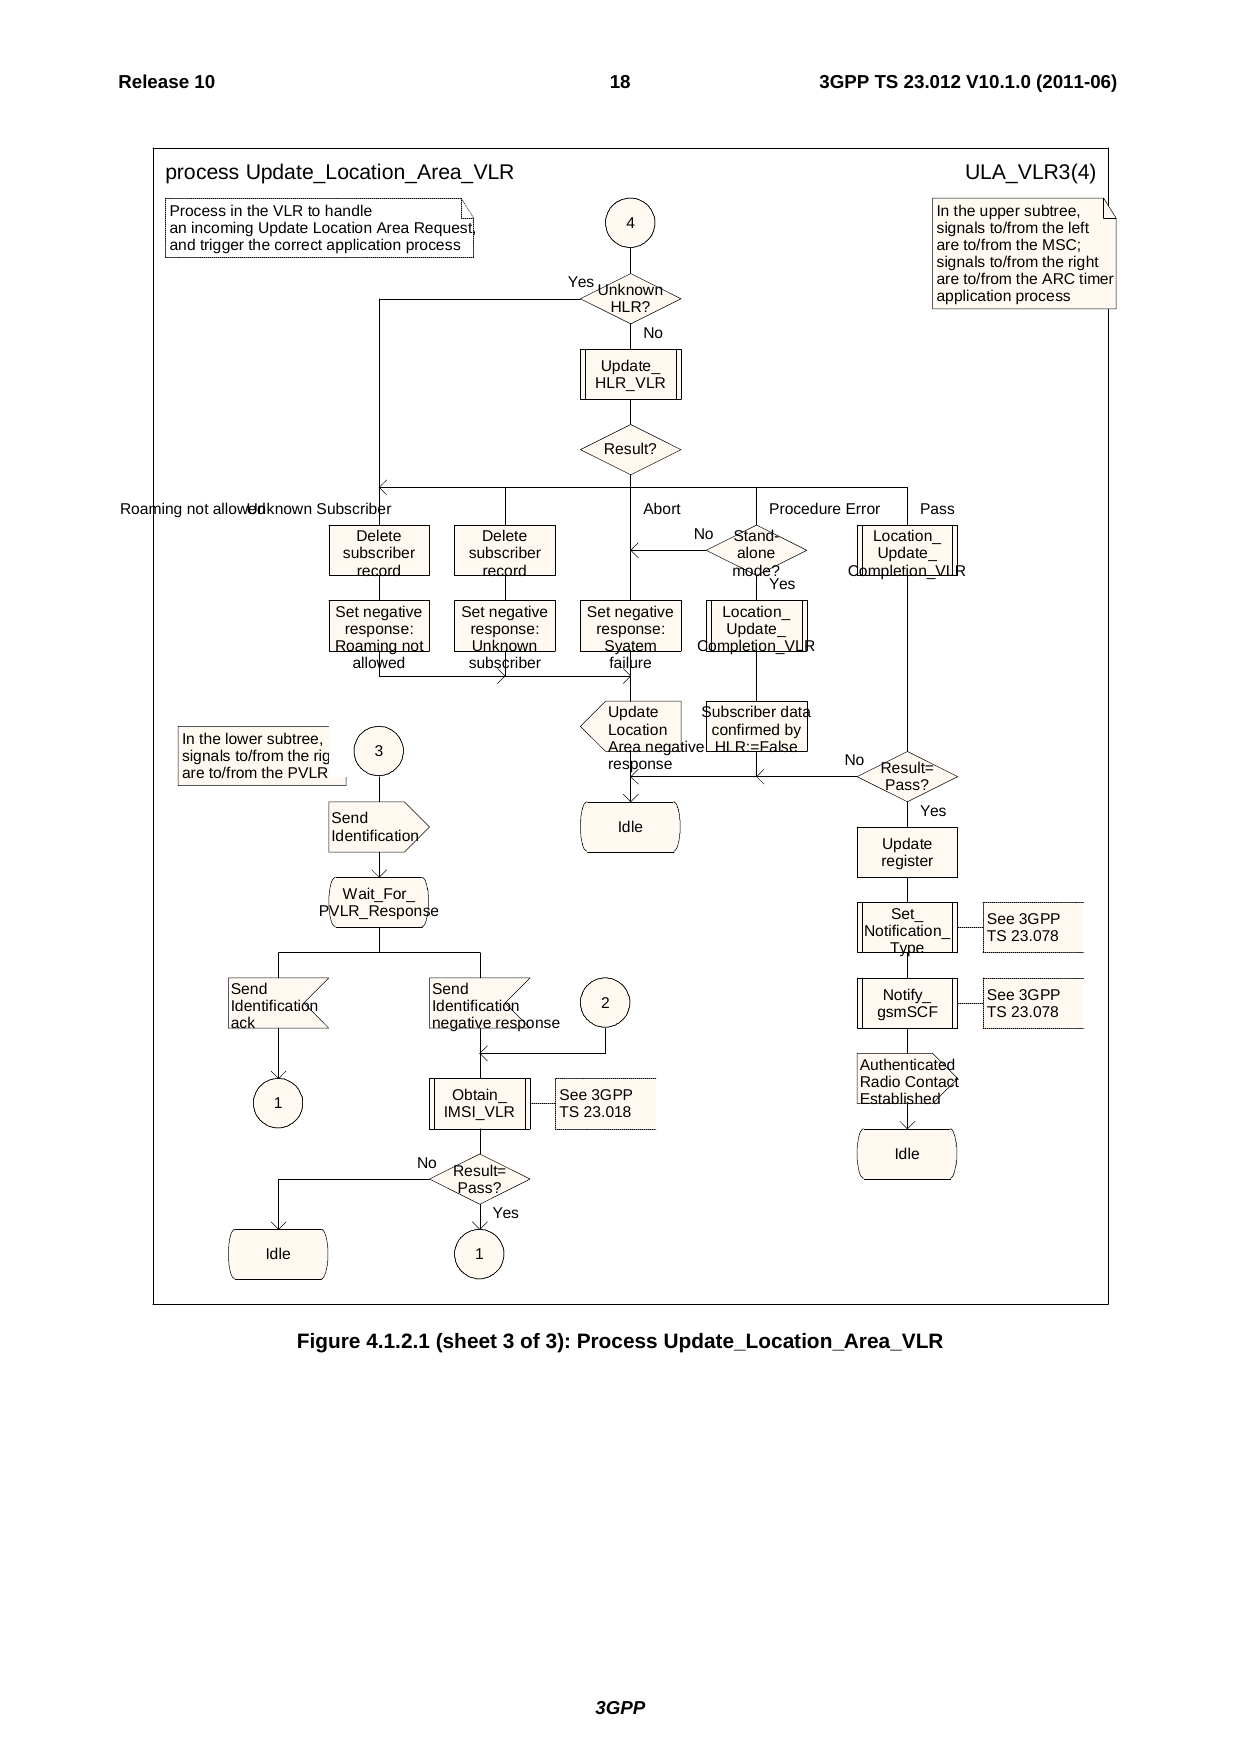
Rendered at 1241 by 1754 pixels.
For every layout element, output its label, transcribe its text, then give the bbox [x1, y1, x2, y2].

text Figure 4.1.2.1 (sheet 3 of 3): Process Update_Location_Area_VLR [118, 1329, 1122, 1353]
